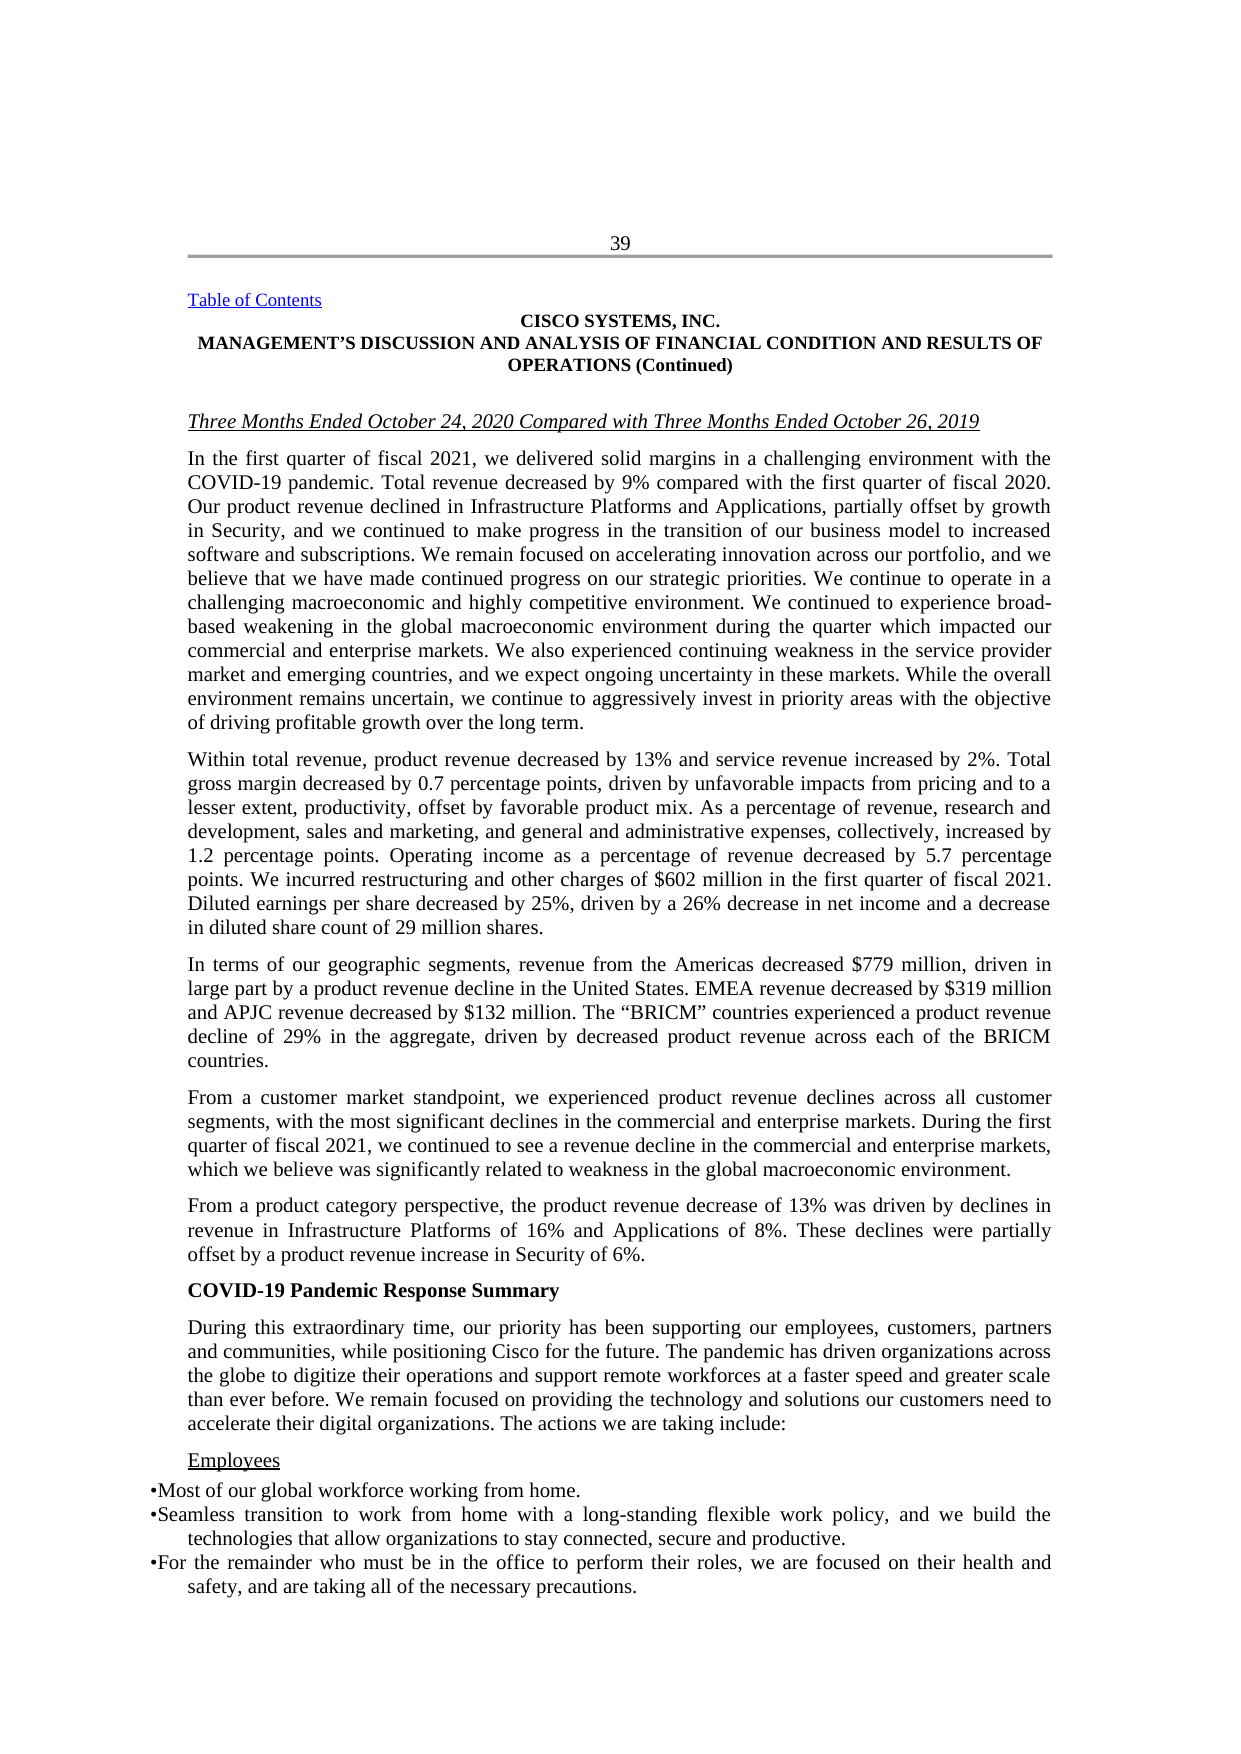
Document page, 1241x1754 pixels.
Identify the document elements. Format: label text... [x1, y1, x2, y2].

text Table of Contents [187, 289, 1053, 310]
text In the first quarter of fiscal 2021, we delivered solid margins in a challenging environment with the COVID-19 pandemic. Total revenue decreased by 9% compared with the first quarter of fiscal 2020. Our product revenue declined in Infrastructure Platforms and Applications, partially offset by growth in Security, and we continued to make progress in the transition of our business model to increased software and subscriptions. We remain focused on accelerating innovation across our portfolio, and we believe that we have made continued progress on our strategic priorities. We continue to operate in a challenging macroeconomic and highly competitive environment. We continued to experience broad-based weakening in the global macroeconomic environment during the quarter which impacted our commercial and enterprise markets. We also experienced continuing weakness in the service provider market and emerging countries, and we expect ongoing uncertainty in these markets. While the overall environment remains uncertain, we continue to aggressively invest in priority areas with the objective of driving profitable growth over the long term. [187, 446, 1053, 734]
text In terms of our geographic segments, revenue from the Americas decreased $779 million, driven in large part by a product revenue decline in the United States. EMEA revenue decreased by $319 million and APJC revenue decreased by $132 million. The “BRICM” countries experienced a product revenue decline of 29% in the aggregate, driven by decreased product revenue across each of the BRICM countries. [187, 952, 1053, 1072]
text •Most of our global workforce working from home. [150, 1478, 1053, 1502]
text •For the remainder who must be in the office to perform their roles, we are focused on their health and safety, and are taking all of the necessary precautions. [150, 1550, 1053, 1598]
text Three Months Ended October 24, 2020 Compared with Three Months Ended October 26, 2019 [187, 409, 1053, 433]
text •Seamless transition to work from home with a long-standing flexible work policy, and we build the technologies that allow organizations to stay connected, secure and productive. [150, 1502, 1053, 1550]
text From a customer market standpoint, we experienced product revenue declines across all customer segments, with the most significant declines in the commercial and enterprise markets. During the first quarter of fiscal 2021, we continued to see a revenue decline in the commercial and enterprise markets, which we believe was significantly related to weakness in the global macroeconomic environment. [187, 1085, 1053, 1181]
text During this extraordinary time, our priority has been supporting our employees, customers, partners and communities, while positioning Cisco for the future. The pandemic has driven organizations across the globe to digitize their operations and support remote workforces at a faster speed and greater scale than ever before. We remain focused on providing the technology and solutions our customers need to accelerate their digital organizations. The actions we are taking include: [187, 1315, 1053, 1435]
text Employees [187, 1447, 1053, 1472]
text MANAGEMENT’S DISCUSSION AND ANALYSIS OF FINANCIAL CONDITION AND RESULTS OF OPERATIONS (Continued) [187, 332, 1053, 375]
text CISCO SYSTEMS, INC. [187, 310, 1053, 332]
text Within total revenue, product revenue decreased by 13% and service revenue increased by 2%. Total gross margin decreased by 0.7 percentage points, driven by unfavorable impacts from pricing and to a lesser extent, productivity, offset by favorable product mix. As a percentage of revenue, research and development, sales and marketing, and general and administrative expenses, collectively, increased by 1.2 percentage points. Operating income as a percentage of revenue decreased by 5.7 percentage points. We incurred restructuring and other charges of $602 million in the first quarter of fiscal 2021. Diluted earnings per share decreased by 25%, driven by a 26% decrease in net income and a decrease in diluted share count of 29 million shares. [187, 747, 1053, 939]
text 39 [187, 231, 1053, 254]
text From a product category perspective, the product revenue decrease of 13% was driven by declines in revenue in Infrastructure Platforms of 16% and Applications of 8%. These declines were partially offset by a product revenue increase in Security of 6%. [187, 1193, 1053, 1266]
text COVID-19 Pandemic Response Summary [187, 1278, 1053, 1302]
